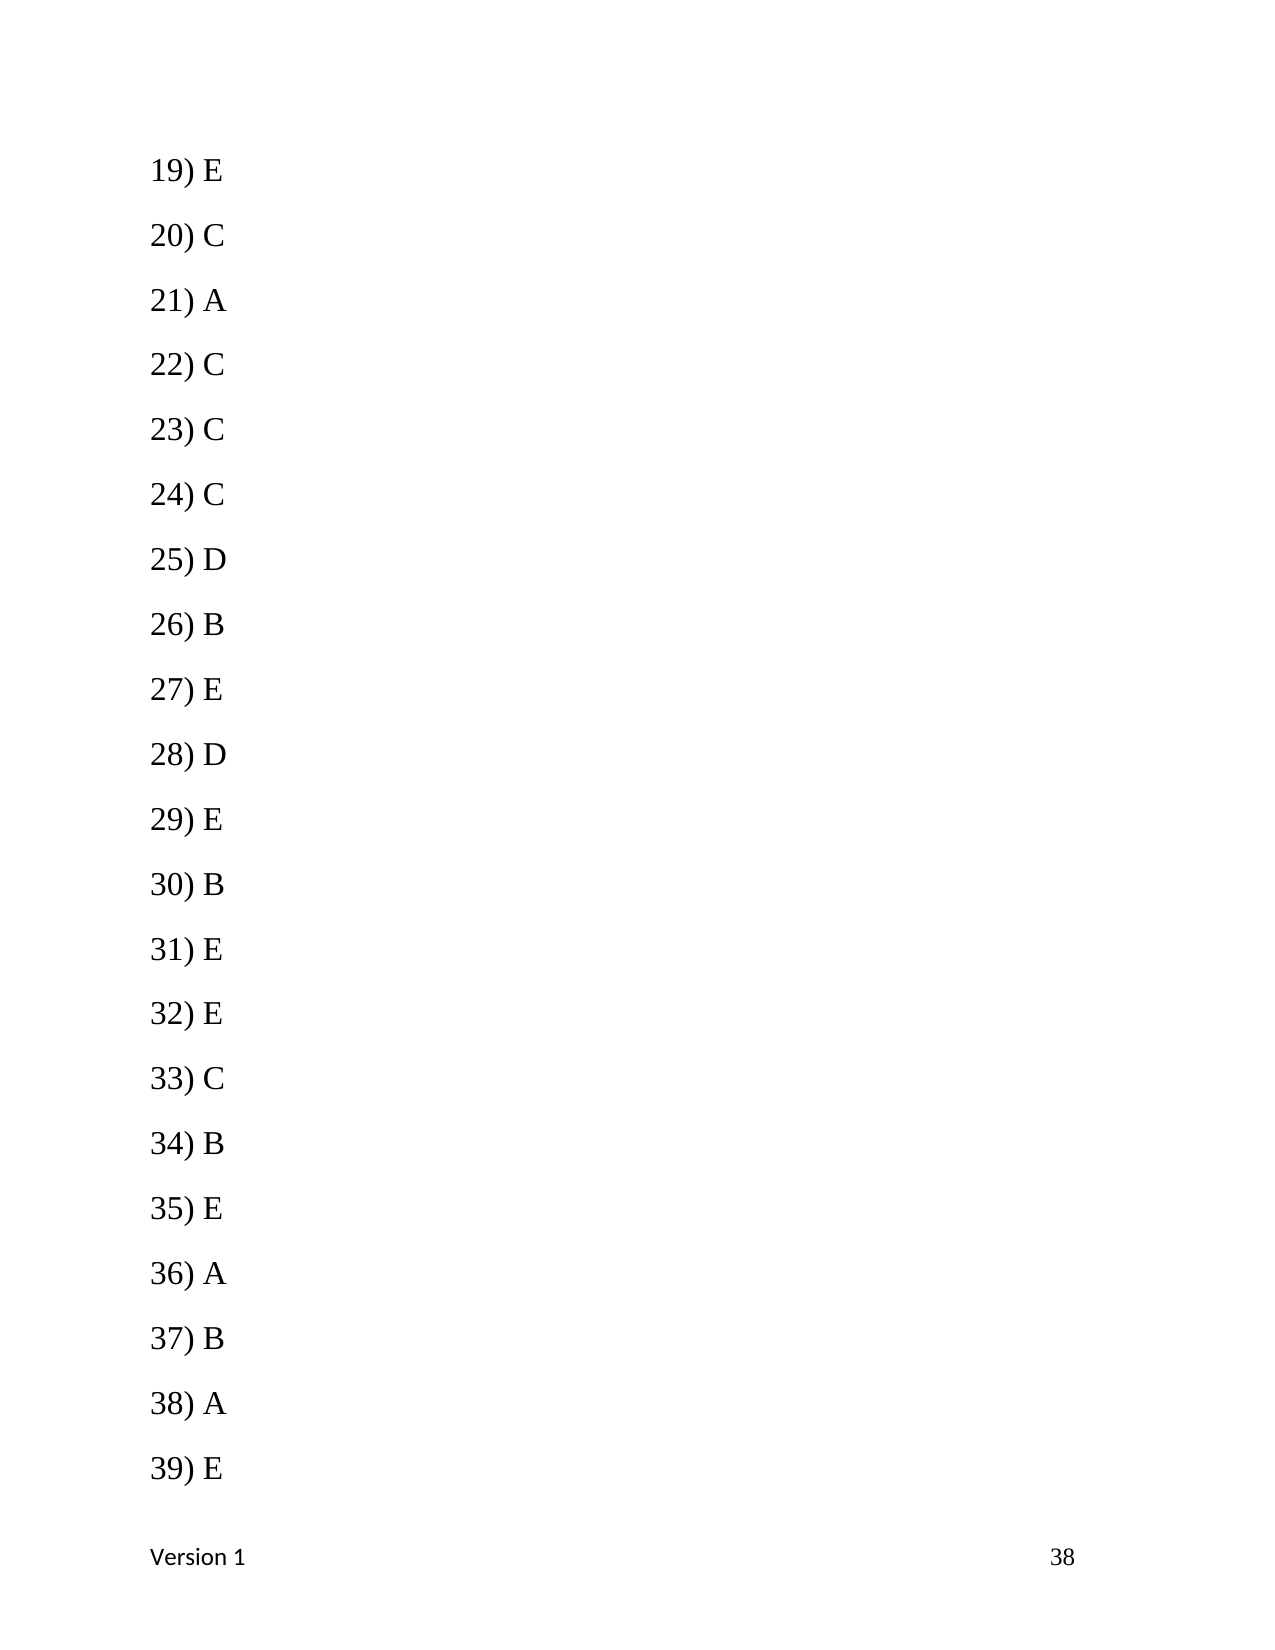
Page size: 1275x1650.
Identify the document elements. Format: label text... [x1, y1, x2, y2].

text 37) B [150, 1318, 775, 1356]
text 30) B [150, 864, 775, 902]
text 26) B [150, 604, 775, 643]
text 28) D [150, 734, 775, 772]
text 32) E [150, 994, 775, 1032]
text 19) E [150, 150, 775, 188]
text 31) E [150, 929, 775, 967]
text 39) E [150, 1448, 775, 1486]
text 20) C [150, 215, 775, 253]
text 33) C [150, 1058, 775, 1097]
text 25) D [150, 539, 775, 578]
text 35) E [150, 1188, 775, 1227]
text 29) E [150, 799, 775, 837]
text 34) B [150, 1123, 775, 1162]
text 23) C [150, 409, 775, 448]
text 27) E [150, 669, 775, 707]
text 38) A [150, 1383, 775, 1421]
text 22) C [150, 345, 775, 383]
text 36) A [150, 1253, 775, 1292]
text 24) C [150, 474, 775, 513]
text 21) A [150, 280, 775, 318]
